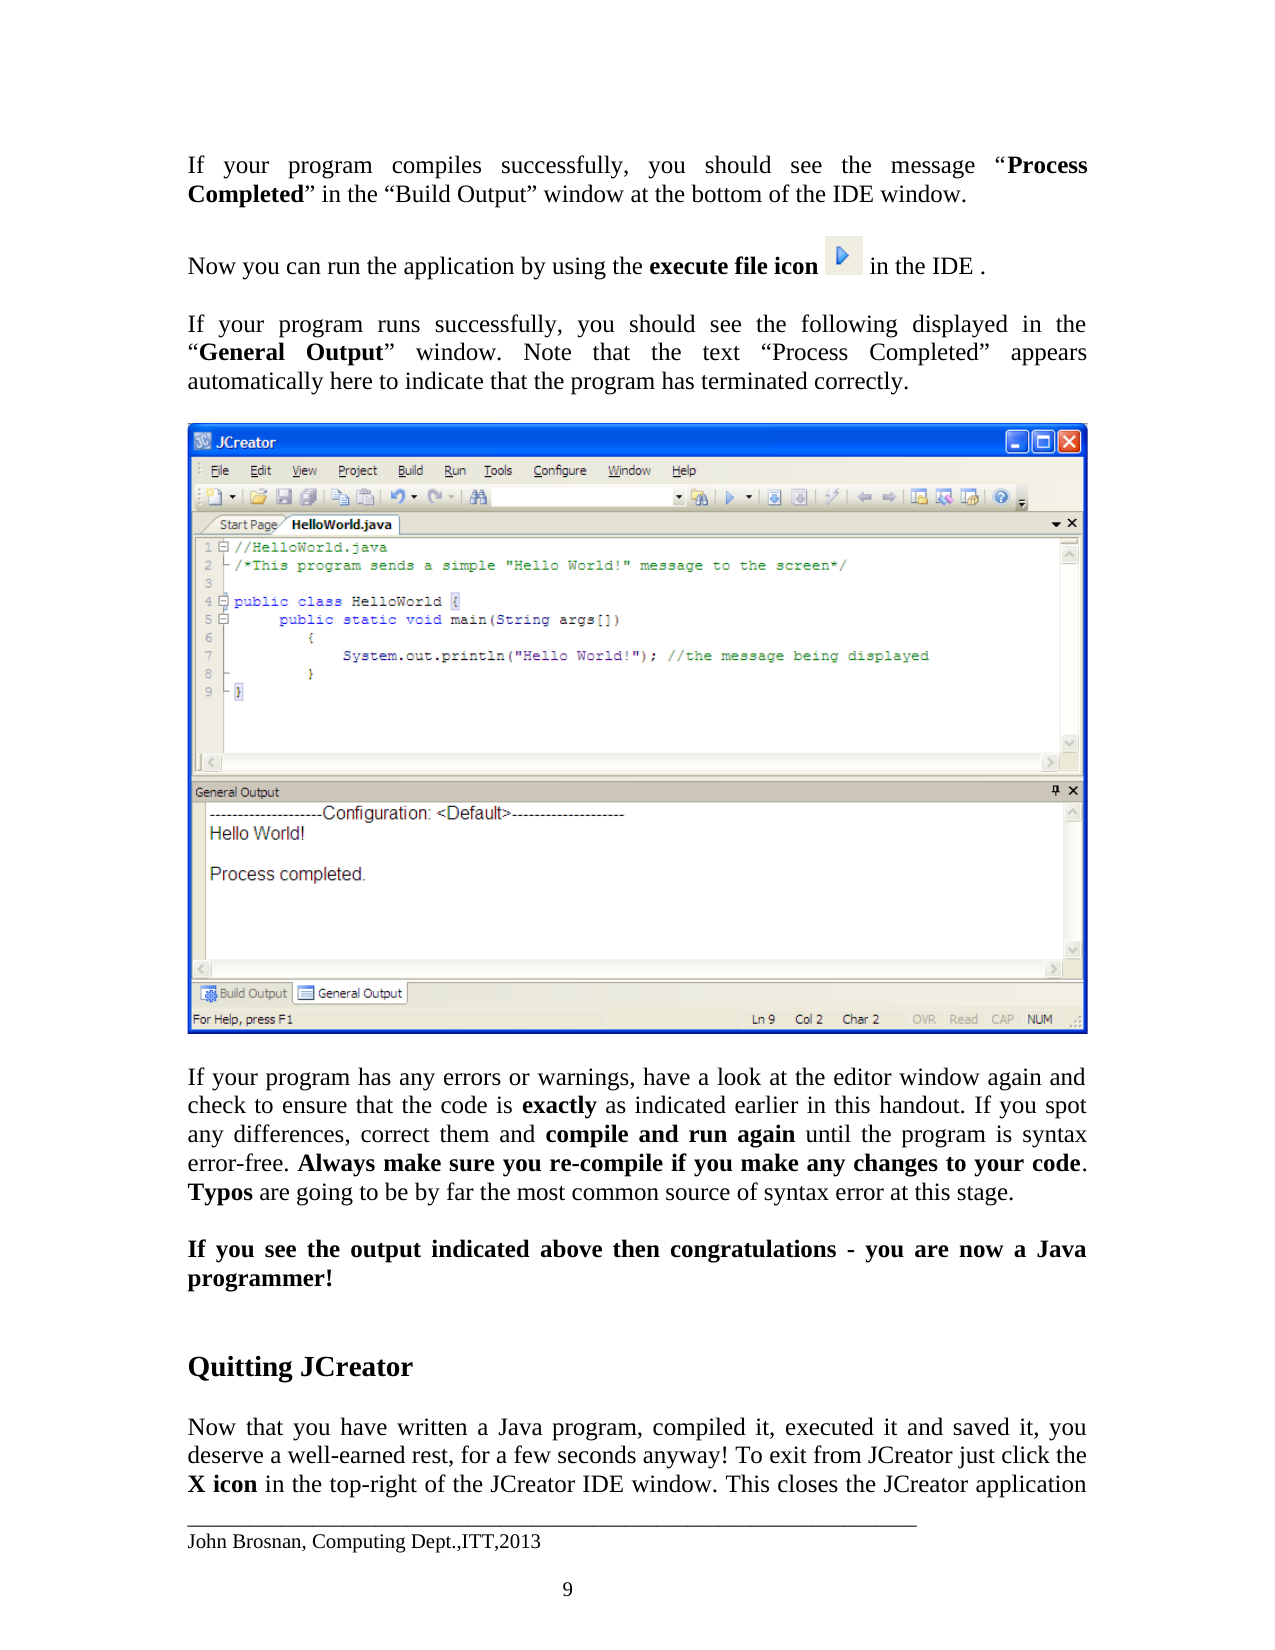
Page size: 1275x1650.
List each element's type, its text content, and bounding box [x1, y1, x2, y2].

text If your program runs successfully, you should see the following displayed in the “General Output” window. Note that the text “Process Completed” appears automatically here to indicate that the program has terminated correctly. [187, 309, 1087, 395]
text If your program compiles successfully, you should see the message “Process Completed” in the “Build Output” window at the bottom of the IDE window. [187, 150, 1087, 207]
text If you see the output indicated above then congratulations - you are now a Java programmer! [187, 1234, 1087, 1292]
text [187, 1412, 1087, 1498]
text If your program has any errors or warnings, have a look at the editor window again and check to ensure that the code is exactly as indicated earlier in this handout. If you spot any differences, correct them and compile and run again until the program is syntax error-free. Always make sure you re-compile if you make any changes to your code. Typos are going to be by far the most common source of syntax error at this stage. [187, 1062, 1087, 1206]
text Quitting JCreator [187, 1349, 1087, 1383]
picture [824, 236, 863, 275]
text Now you can run the application by using the execute file icon in the IDE . [187, 236, 1087, 280]
picture [187, 423, 1088, 1034]
